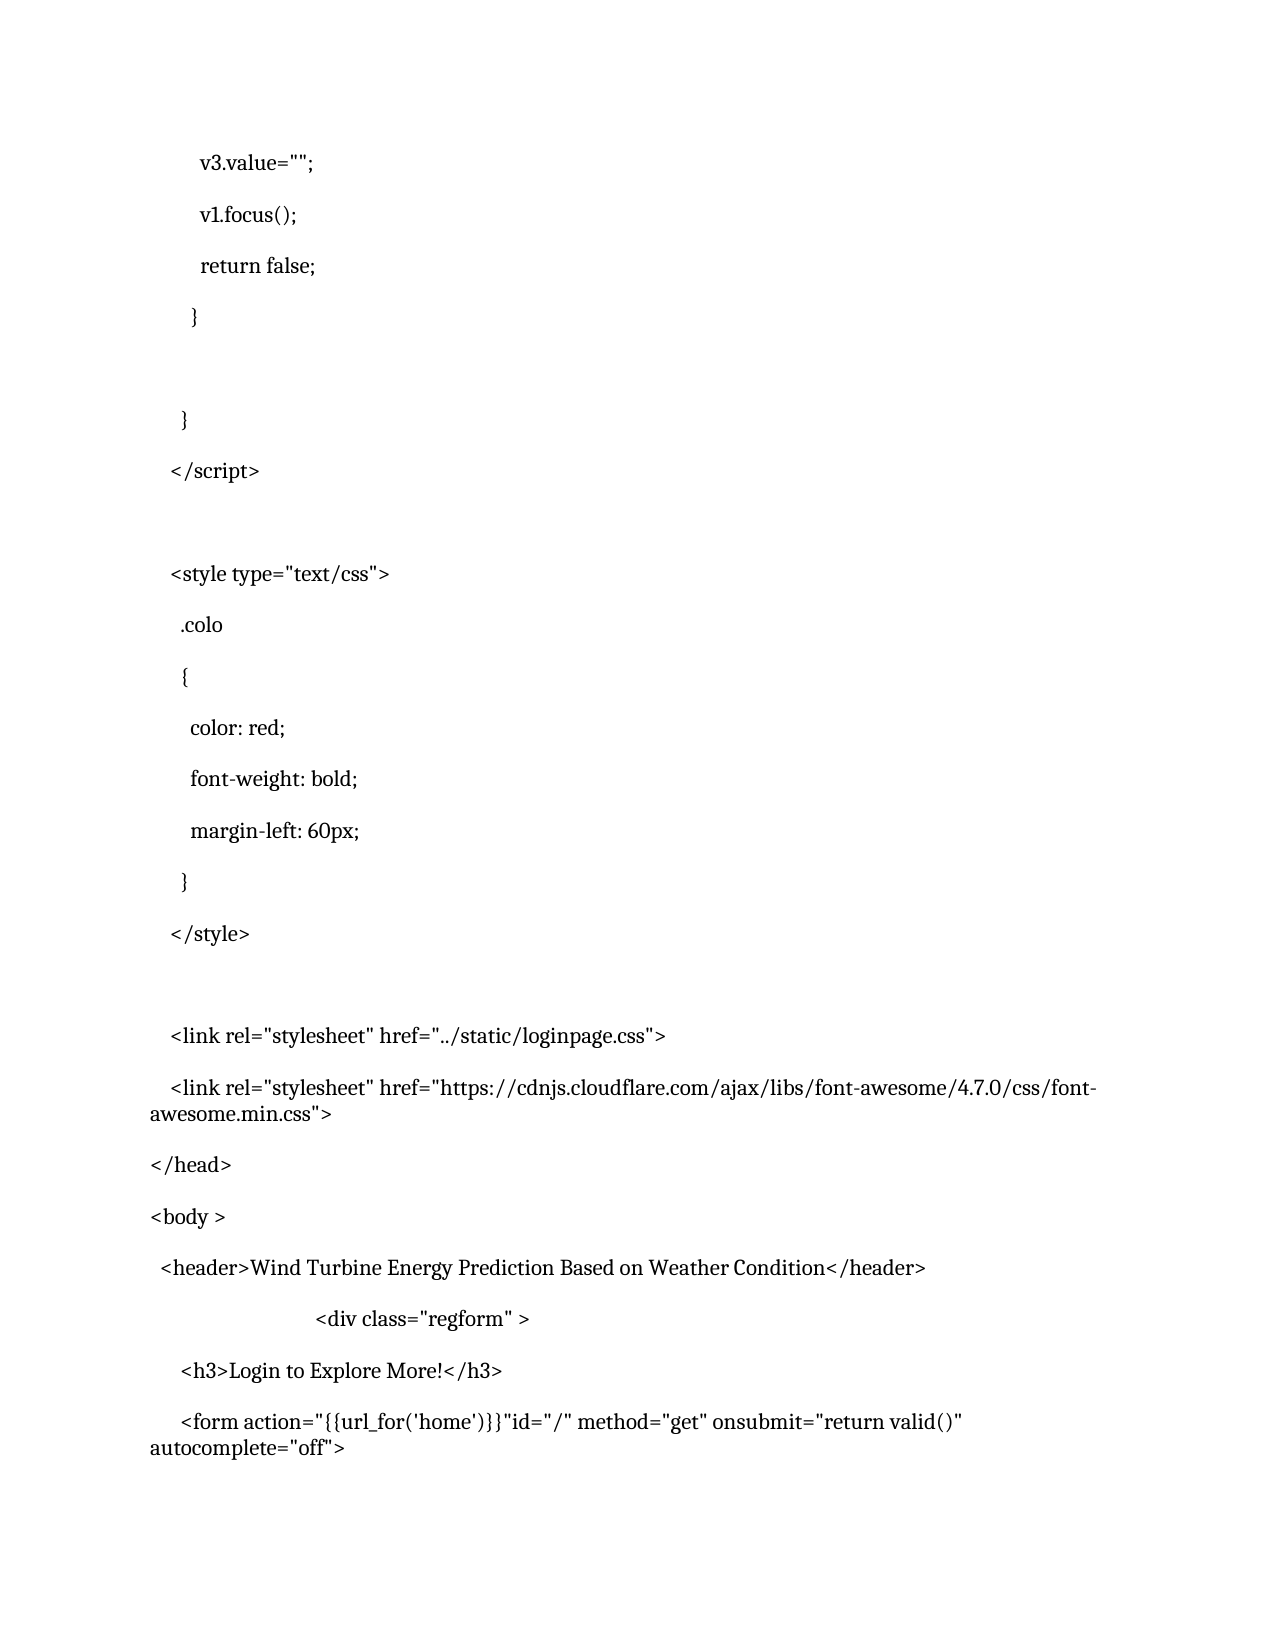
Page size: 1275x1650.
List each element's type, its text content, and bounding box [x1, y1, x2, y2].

text } [150, 869, 1125, 895]
text <link rel="stylesheet" href="https://cdnjs.cloudflare.com/ajax/libs/font-awesome/4.7.0/css/font-awesome.min.css"> [150, 1074, 1125, 1127]
text .colo [150, 612, 1125, 638]
text </script> [150, 458, 1125, 484]
text { [150, 663, 1125, 690]
text <header>Wind Turbine Energy Prediction Based on Weather Condition</header> [150, 1255, 1125, 1281]
text } [150, 407, 1125, 433]
text v3.value=""; [150, 150, 1125, 176]
text <link rel="stylesheet" href="../static/loginpage.css"> [150, 1023, 1125, 1049]
text <body > [150, 1203, 1125, 1230]
text font-weight: bold; [150, 766, 1125, 793]
text <form action="{{url_for('home')}}"id="/" method="get" onsubmit="return valid()" autocomplete="off"> [150, 1409, 1125, 1462]
text v1.focus(); [150, 201, 1125, 228]
text color: red; [150, 715, 1125, 741]
text <style type="text/css"> [150, 561, 1125, 587]
text <div class="regform" > [150, 1306, 1125, 1332]
text margin-left: 60px; [150, 818, 1125, 844]
text </style> [150, 920, 1125, 947]
text <h3>Login to Explore More!</h3> [150, 1357, 1125, 1384]
text </head> [150, 1152, 1125, 1178]
text return false; [150, 253, 1125, 279]
text } [150, 304, 1125, 330]
